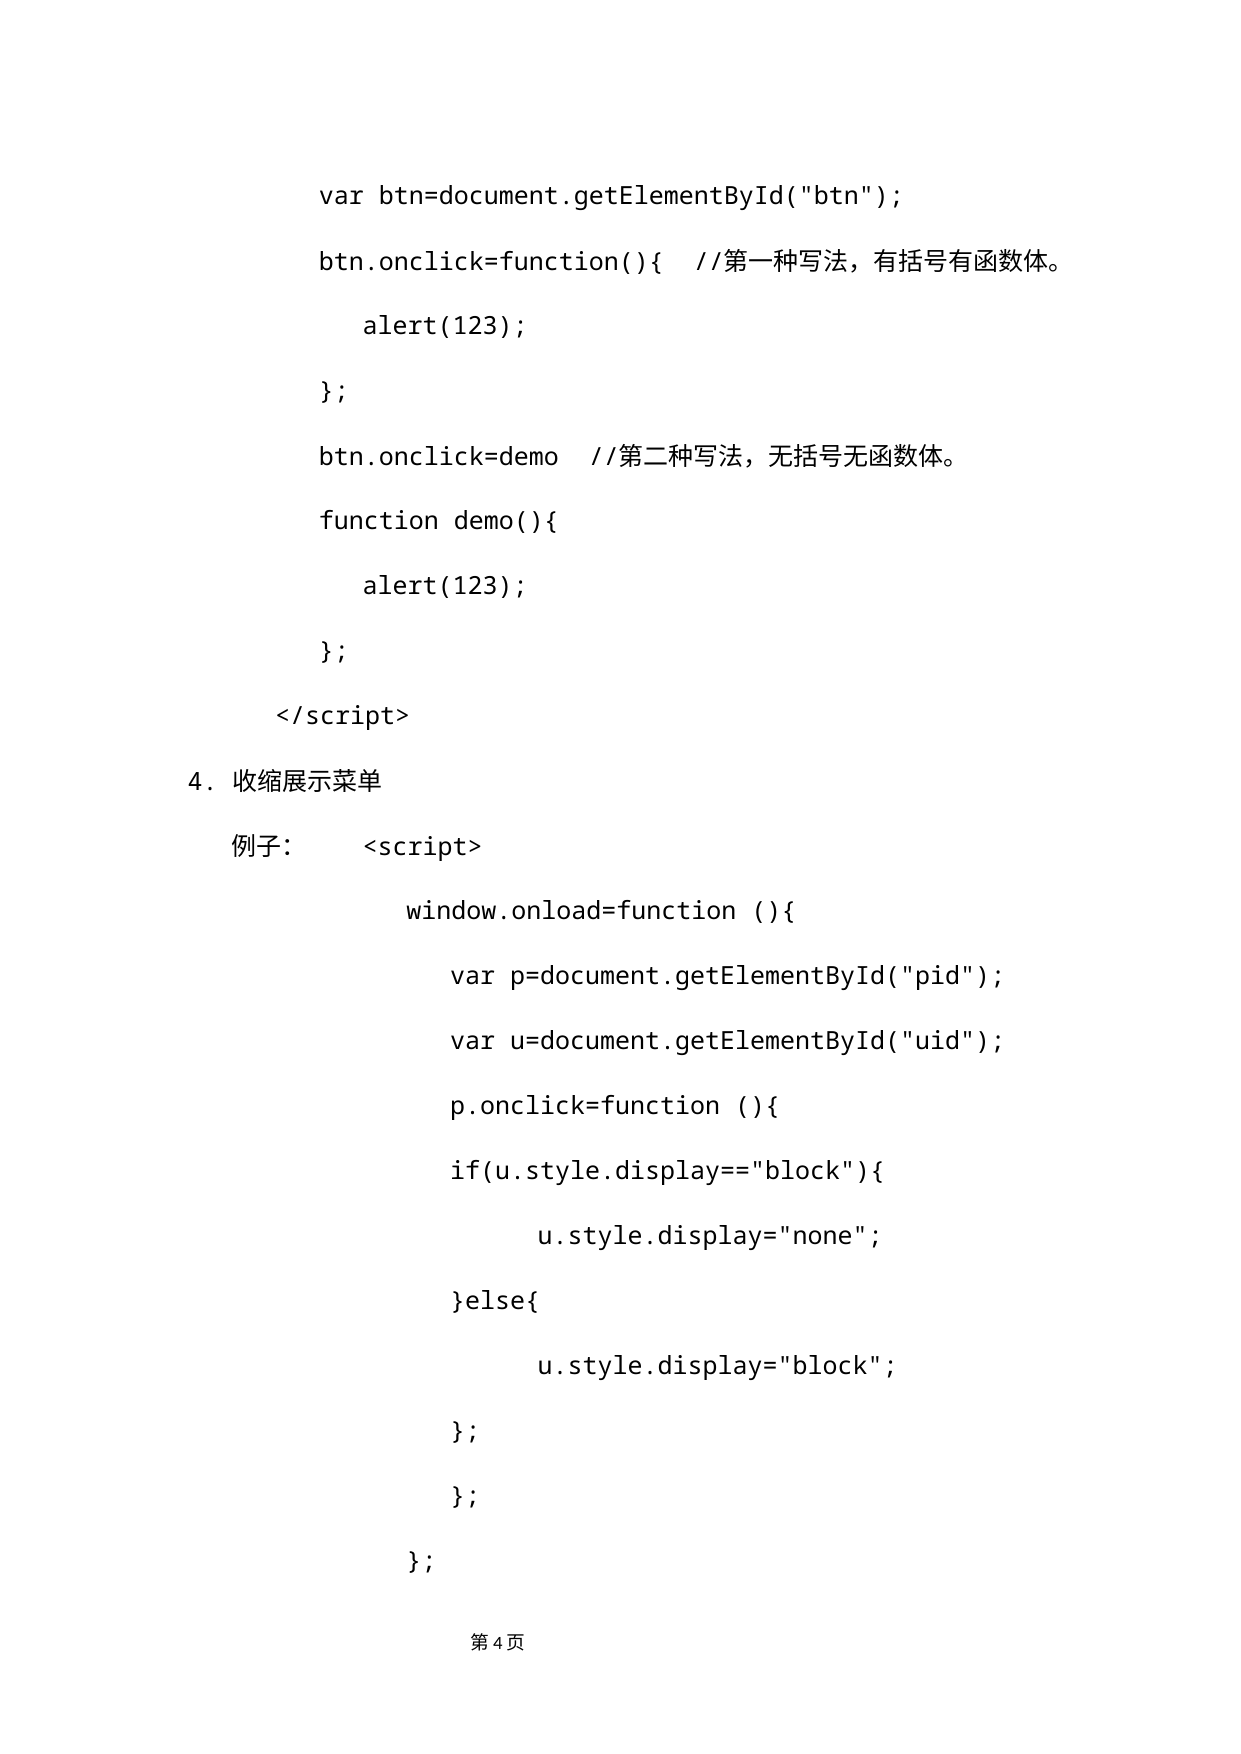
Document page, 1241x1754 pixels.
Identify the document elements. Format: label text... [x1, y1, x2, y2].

list u.style.display="none"; [187, 1202, 1053, 1267]
list function demo(){ [187, 487, 1053, 552]
list var u=document.getElementById("uid"); [187, 1007, 1053, 1072]
list if(u.style.display=="block"){ [187, 1137, 1053, 1202]
list }; [187, 1397, 1053, 1462]
list var btn=document.getElementById("btn"); [187, 162, 1053, 227]
list }; [187, 617, 1053, 682]
list }; [187, 357, 1053, 422]
list }; [187, 1462, 1053, 1527]
list u.style.display="block"; [187, 1332, 1053, 1397]
list alert(123); [187, 292, 1053, 357]
list 例子： <script> [187, 812, 1053, 877]
list </script> [187, 682, 1053, 747]
list }else{ [187, 1267, 1053, 1332]
list p.onclick=function (){ [187, 1072, 1053, 1137]
list btn.onclick=function(){ //第一种写法，有括号有函数体。 [187, 227, 1053, 292]
list 收缩展示菜单 [187, 747, 1053, 812]
list alert(123); [187, 552, 1053, 617]
list window.onload=function (){ [187, 877, 1053, 942]
list var p=document.getElementById("pid"); [187, 942, 1053, 1007]
list btn.onclick=demo //第二种写法，无括号无函数体。 [187, 422, 1053, 487]
list }; [187, 1527, 1053, 1592]
